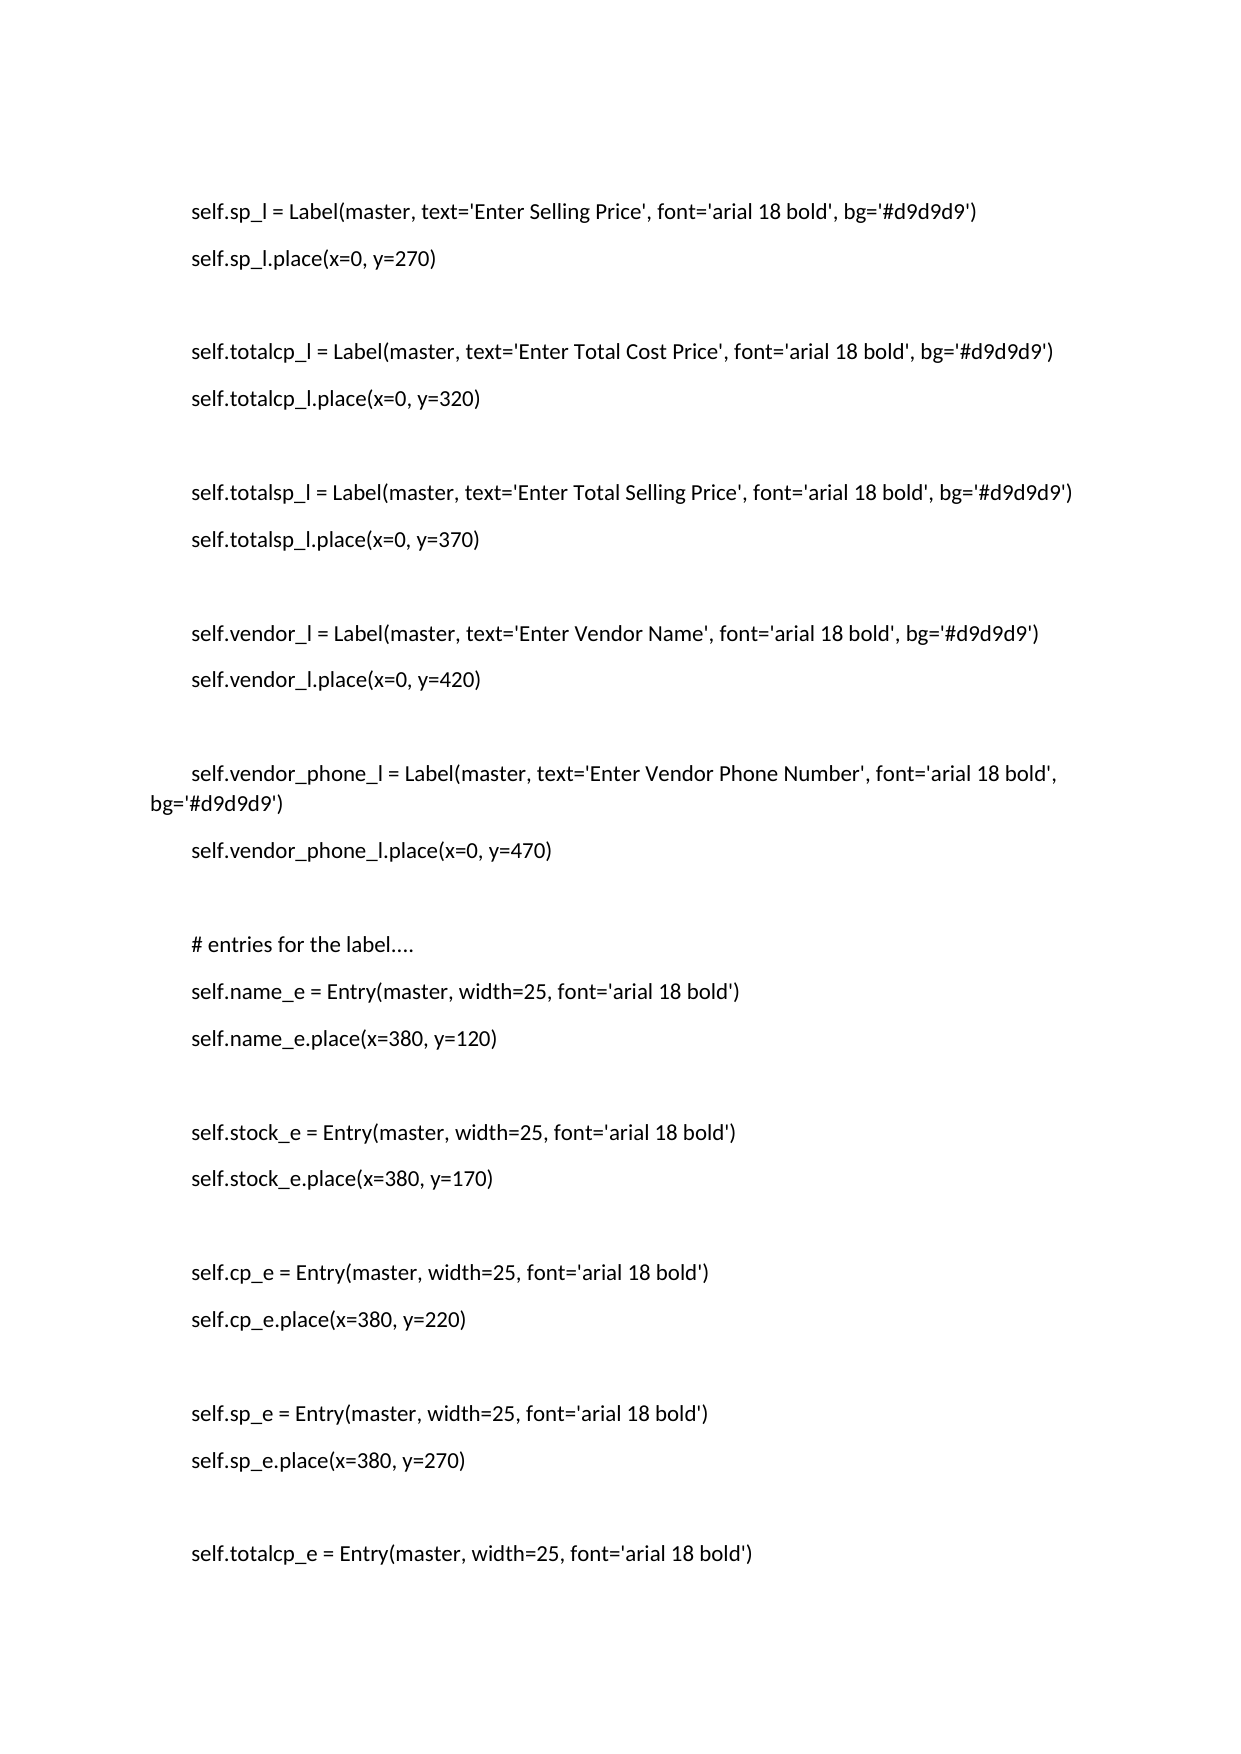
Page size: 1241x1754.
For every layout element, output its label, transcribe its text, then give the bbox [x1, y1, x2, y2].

text self.name_e = Entry(master, width=25, font='arial 18 bold') [150, 977, 1090, 1005]
text self.sp_e = Entry(master, width=25, font='arial 18 bold') [150, 1399, 1090, 1427]
text self.vendor_l.place(x=0, y=420) [150, 666, 1090, 694]
text # entries for the label.... [150, 930, 1090, 958]
text self.name_e.place(x=380, y=120) [150, 1024, 1090, 1052]
text self.totalcp_l = Label(master, text='Enter Total Cost Price', font='arial 18 bold', bg='#d9d9d9') [150, 337, 1090, 366]
text self.cp_e = Entry(master, width=25, font='arial 18 bold') [150, 1258, 1090, 1286]
text self.stock_e = Entry(master, width=25, font='arial 18 bold') [150, 1118, 1090, 1146]
text self.totalsp_l = Label(master, text='Enter Total Selling Price', font='arial 18 bold', bg='#d9d9d9') [150, 478, 1090, 506]
text self.cp_e.place(x=380, y=220) [150, 1305, 1090, 1333]
text self.vendor_l = Label(master, text='Enter Vendor Name', font='arial 18 bold', bg='#d9d9d9') [150, 619, 1090, 647]
text self.totalsp_l.place(x=0, y=370) [150, 525, 1090, 553]
text self.sp_l.place(x=0, y=270) [150, 244, 1090, 272]
text self.sp_l = Label(master, text='Enter Selling Price', font='arial 18 bold', bg='#d9d9d9') [150, 197, 1090, 225]
text self.vendor_phone_l = Label(master, text='Enter Vendor Phone Number', font='arial 18 bold', bg='#d9d9d9') [150, 759, 1090, 818]
text self.vendor_phone_l.place(x=0, y=470) [150, 836, 1090, 864]
text self.totalcp_l.place(x=0, y=320) [150, 384, 1090, 412]
text self.stock_e.place(x=380, y=170) [150, 1164, 1090, 1193]
text self.sp_e.place(x=380, y=270) [150, 1446, 1090, 1474]
text self.totalcp_e = Entry(master, width=25, font='arial 18 bold') [150, 1539, 1090, 1568]
